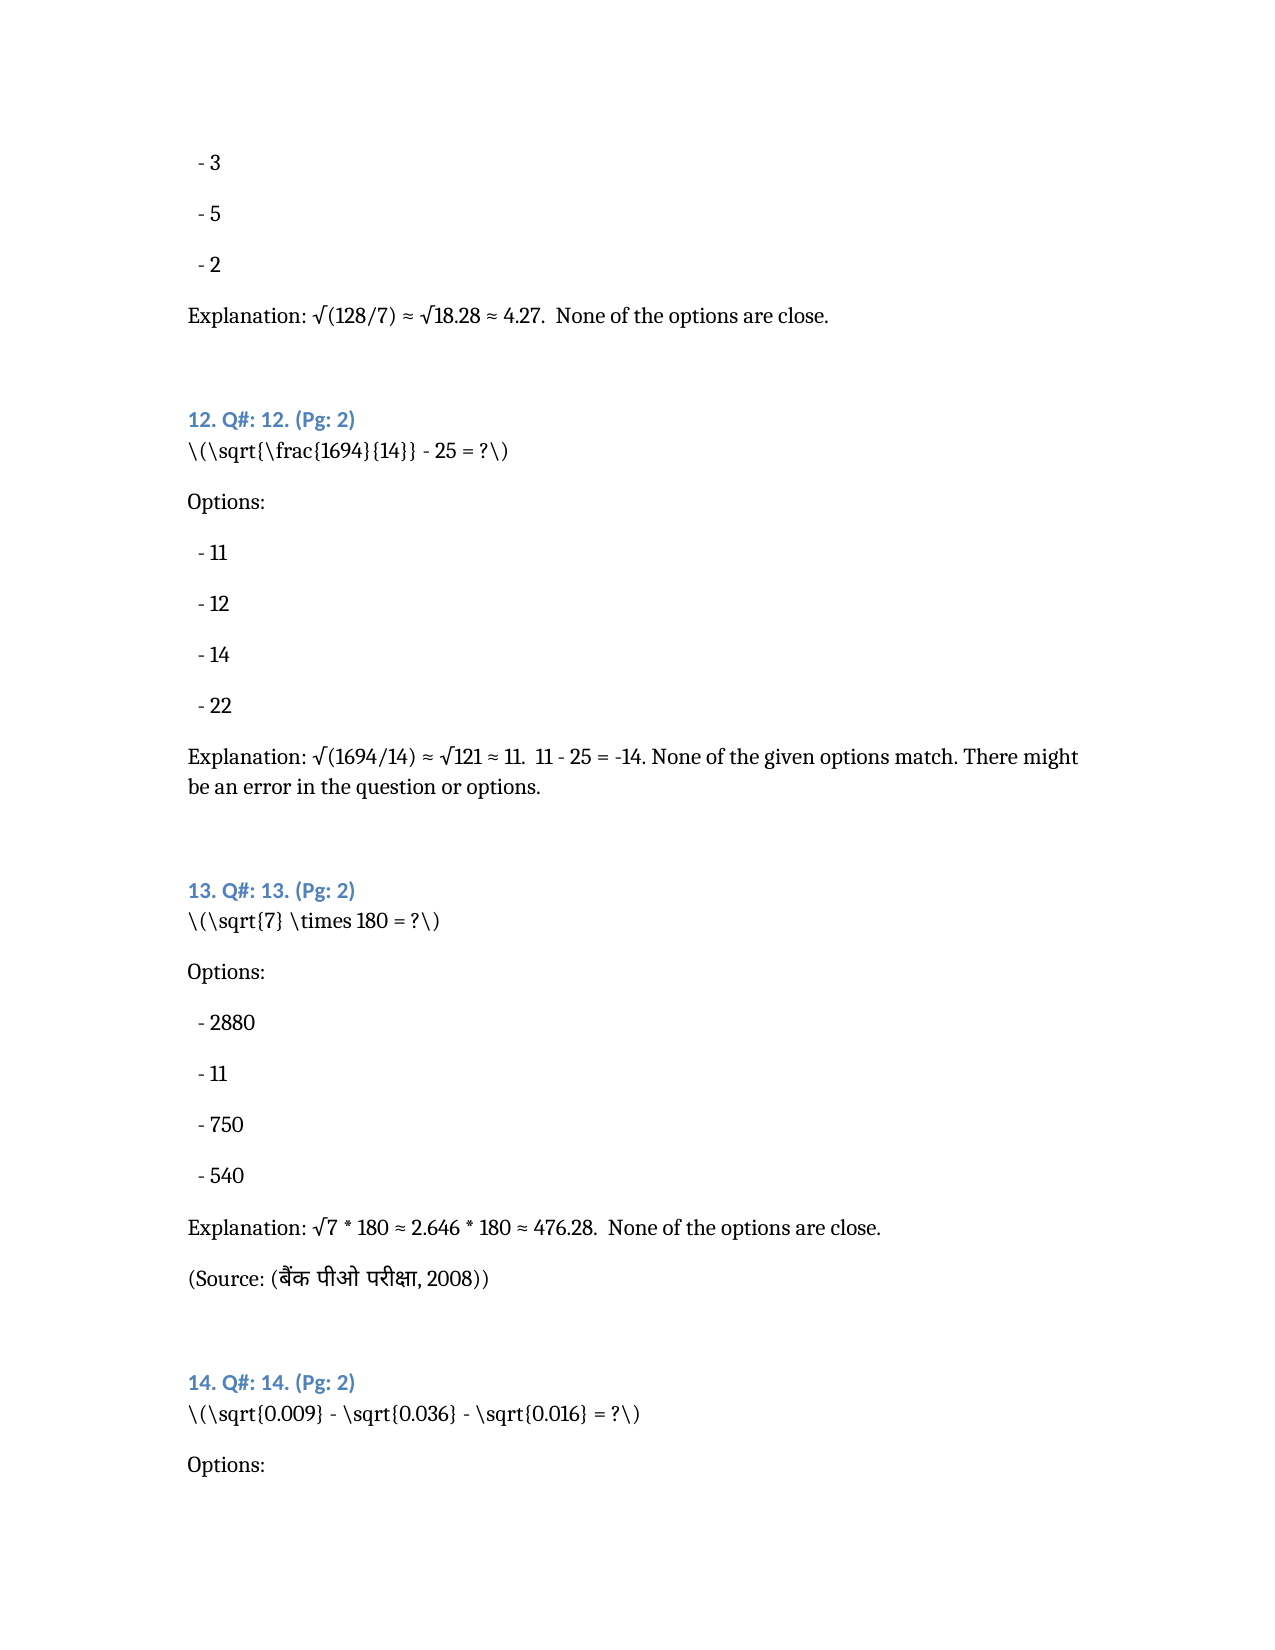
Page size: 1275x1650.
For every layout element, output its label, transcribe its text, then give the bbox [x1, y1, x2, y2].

text Explanation: √(1694/14) ≈ √121 ≈ 11. 11 - 25 = -14. None of the given options match. There might be an error in the question or options. [187, 744, 1087, 800]
text Options: [187, 959, 1087, 986]
text - 3 [187, 150, 1087, 176]
text - 5 [187, 201, 1087, 227]
text \(\sqrt{7} \times 180 = ?\) [187, 908, 1087, 934]
subtitle 14. Q#: 14. (Pg: 2) [187, 1368, 1087, 1396]
text Explanation: √7 * 180 ≈ 2.646 * 180 ≈ 476.28. None of the options are close. [187, 1214, 1087, 1241]
text - 750 [187, 1112, 1087, 1139]
text - 540 [187, 1163, 1087, 1190]
text Explanation: √(128/7) ≈ √18.28 ≈ 4.27. None of the options are close. [187, 303, 1087, 329]
text - 11 [187, 539, 1087, 566]
text - 22 [187, 693, 1087, 719]
text \(\sqrt{\frac{1694}{14}} - 25 = ?\) [187, 437, 1087, 464]
text - 2 [187, 252, 1087, 278]
text - 12 [187, 591, 1087, 617]
text Options: [187, 1451, 1087, 1478]
subtitle 13. Q#: 13. (Pg: 2) [187, 876, 1087, 904]
text (Source: (बैंक पीओ परीक्षा, 2008)) [187, 1265, 1087, 1292]
text \(\sqrt{0.009} - \sqrt{0.036} - \sqrt{0.016} = ?\) [187, 1400, 1087, 1427]
text Options: [187, 488, 1087, 515]
text - 2880 [187, 1010, 1087, 1037]
text - 11 [187, 1061, 1087, 1088]
text - 14 [187, 642, 1087, 668]
subtitle 12. Q#: 12. (Pg: 2) [187, 405, 1087, 433]
